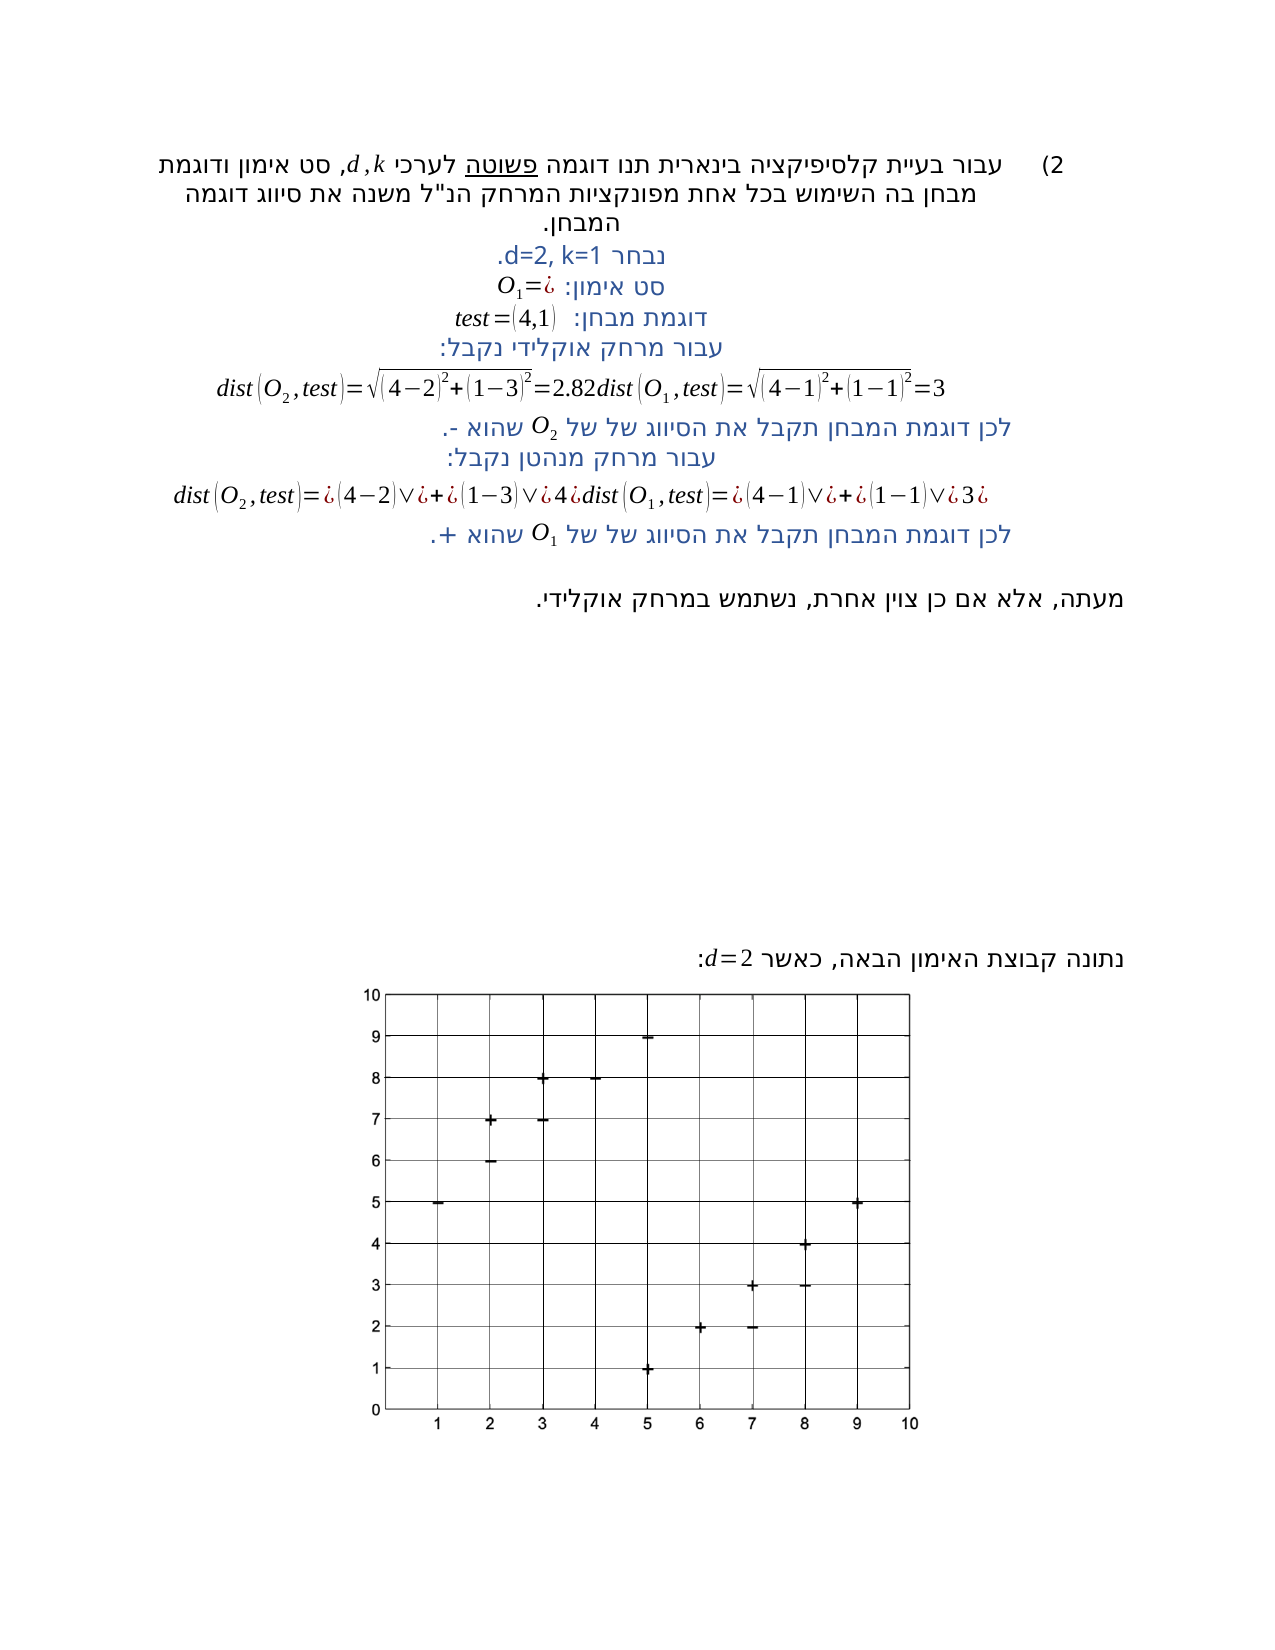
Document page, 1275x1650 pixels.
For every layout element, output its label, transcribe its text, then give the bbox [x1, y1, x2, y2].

list לכן דוגמת המבחן תקבל את הסיווג של של שהוא -. [150, 412, 1012, 443]
picture [341, 972, 933, 1440]
list עבור מרחק מנהטן נקבל: [150, 443, 1012, 519]
list לכן דוגמת המבחן תקבל את הסיווג של של שהוא +. [150, 519, 1012, 550]
text נתונה קבוצת האימון הבאה, כאשר : [150, 944, 1125, 973]
text מעתה, אלא אם כן צוין אחרת, נשתמש במרחק אוקלידי. [150, 584, 1125, 613]
